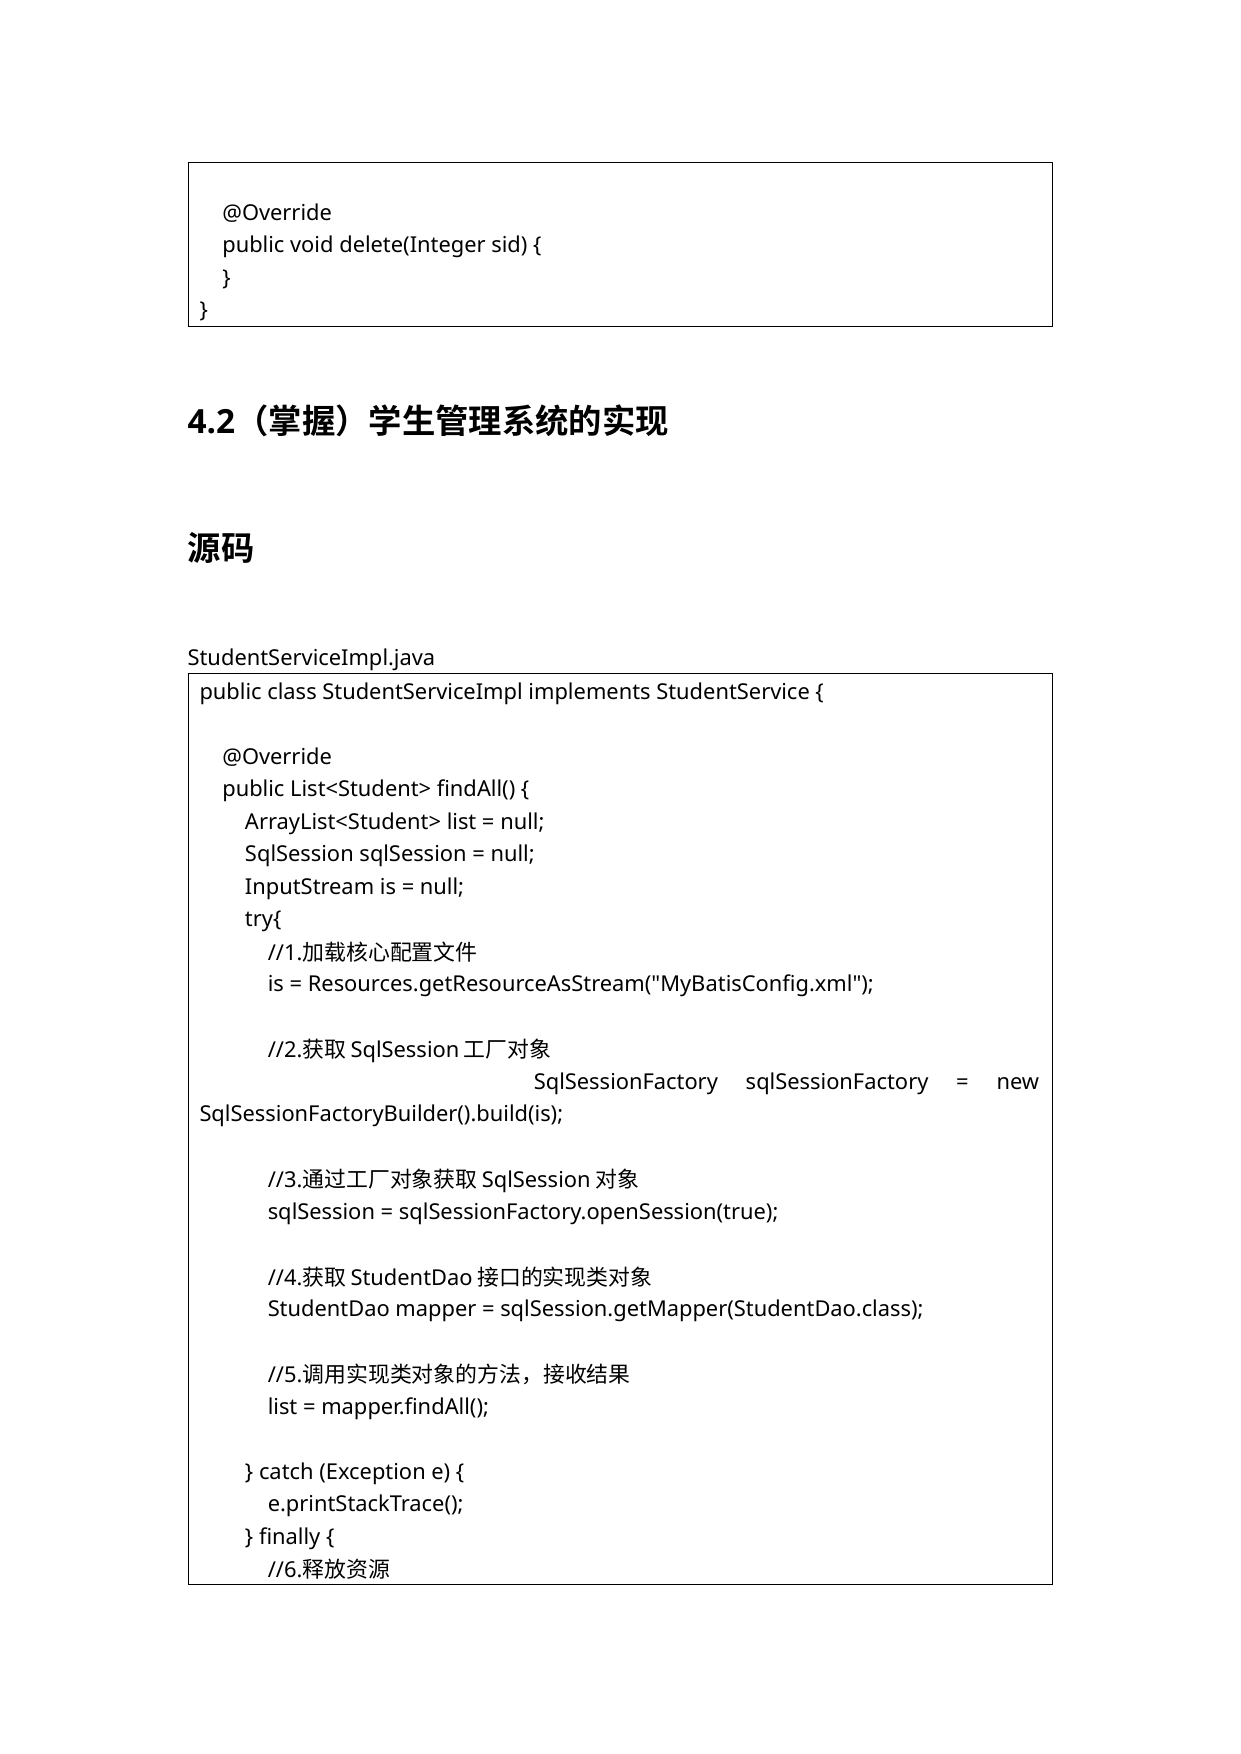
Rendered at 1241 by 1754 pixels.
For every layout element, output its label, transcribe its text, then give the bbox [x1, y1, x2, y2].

subtitle 源码 [187, 513, 1053, 578]
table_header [189, 163, 1052, 326]
text StudentServiceImpl.java [187, 641, 1053, 673]
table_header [189, 674, 1052, 1584]
subtitle 4.2（掌握）学生管理系统的实现 [187, 386, 1053, 451]
